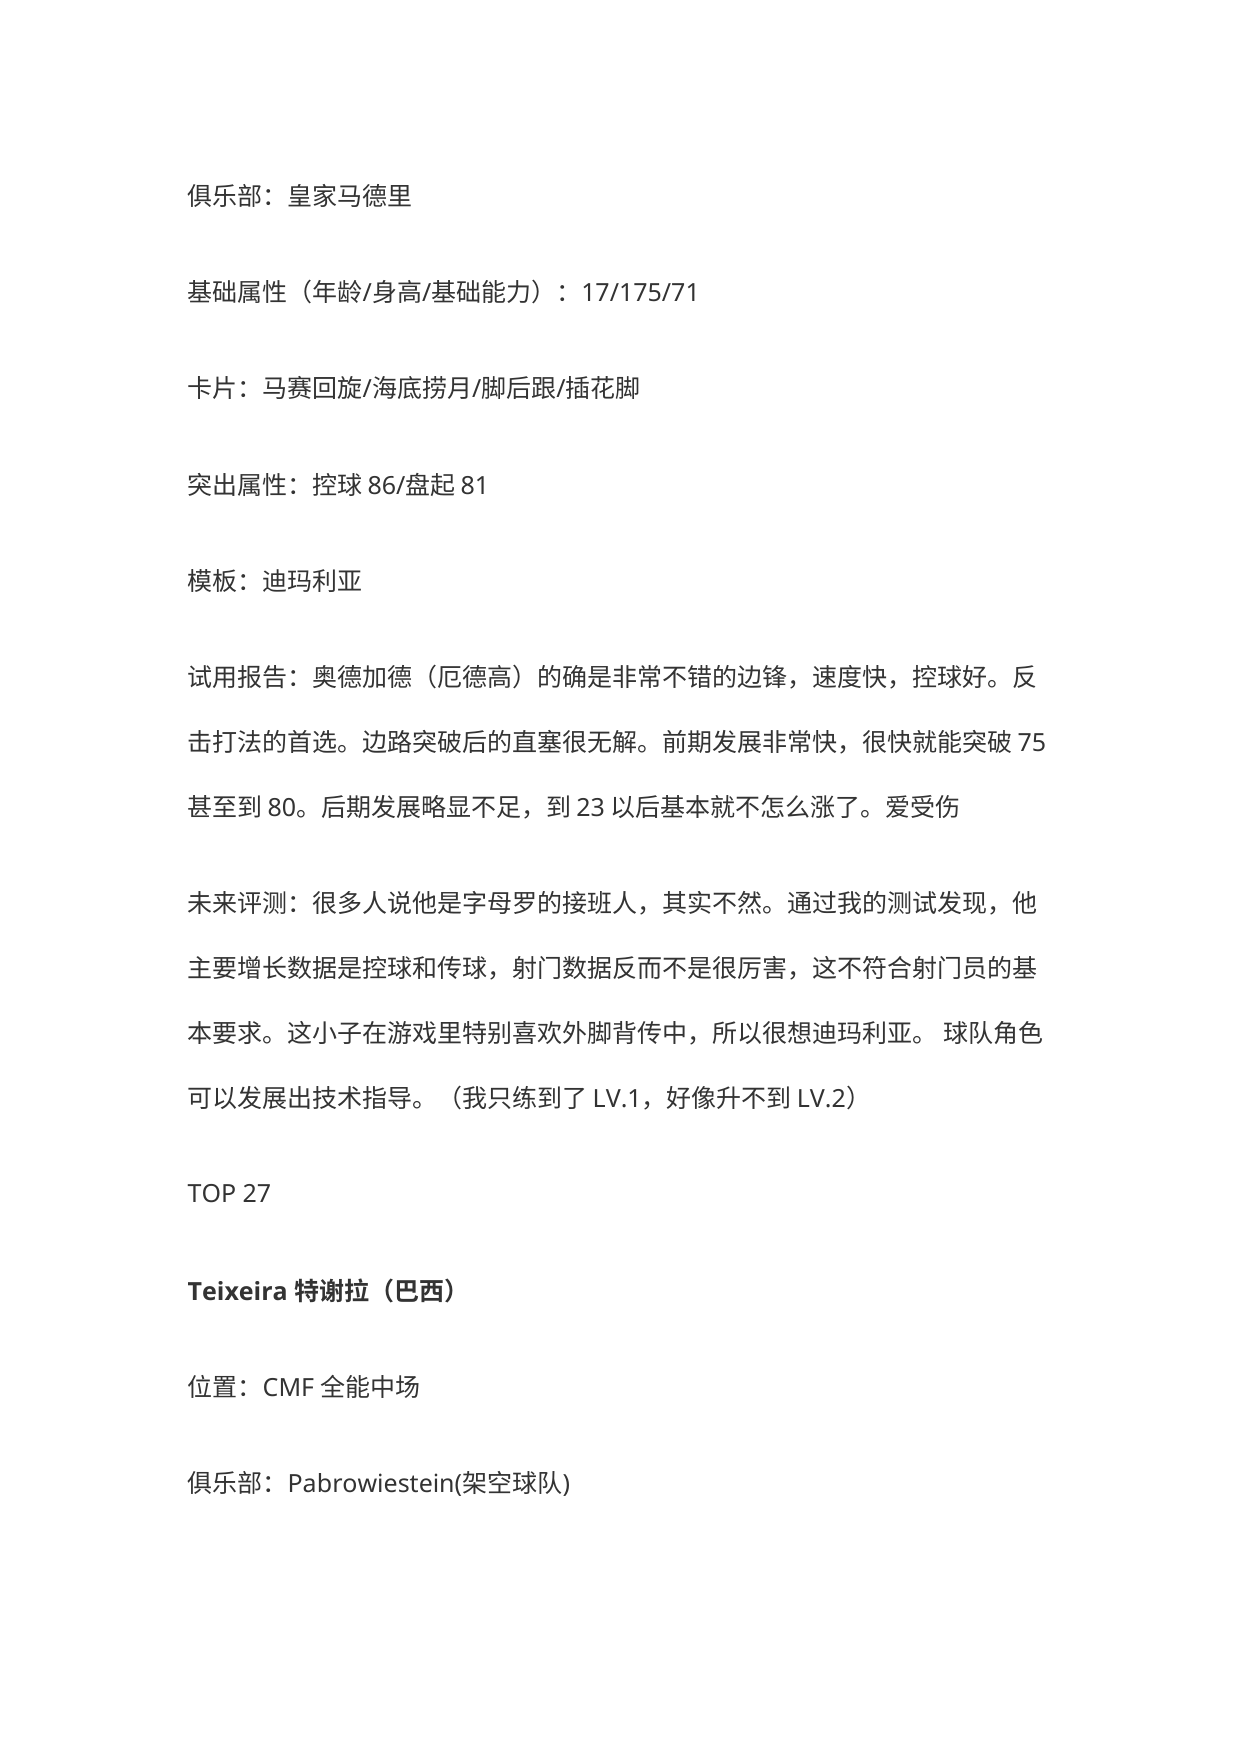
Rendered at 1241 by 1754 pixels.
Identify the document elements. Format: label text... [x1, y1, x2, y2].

text 突出属性：控球86/盘起81 [187, 451, 1053, 516]
text 俱乐部：Pabrowiestein(架空球队) [187, 1449, 1053, 1514]
text 模板：迪玛利亚 [187, 547, 1053, 612]
text 位置：CMF 全能中场 [187, 1353, 1053, 1418]
text 试用报告：奥德加德（厄德高）的确是非常不错的边锋，速度快，控球好。反击打法的首选。边路突破后的直塞很无解。前期发展非常快，很快就能突破75甚至到80。后期发展略显不足，到23以后基本就不怎么涨了。爱受伤 [187, 643, 1053, 838]
text 基础属性（年龄/身高/基础能力）：17/175/71 [187, 258, 1053, 323]
text TOP 27 [187, 1161, 1053, 1226]
text 俱乐部：皇家马德里 [187, 162, 1053, 227]
text 未来评测：很多人说他是字母罗的接班人，其实不然。通过我的测试发现，他主要增长数据是控球和传球，射门数据反而不是很厉害，这不符合射门员的基本要求。这小子在游戏里特别喜欢外脚背传中，所以很想迪玛利亚。 球队角色可以发展出技术指导。（我只练到了LV.1，好像升不到LV.2） [187, 869, 1053, 1129]
text Teixeira 特谢拉（巴西） [187, 1257, 1053, 1322]
text 卡片：马赛回旋/海底捞月/脚后跟/插花脚 [187, 354, 1053, 419]
